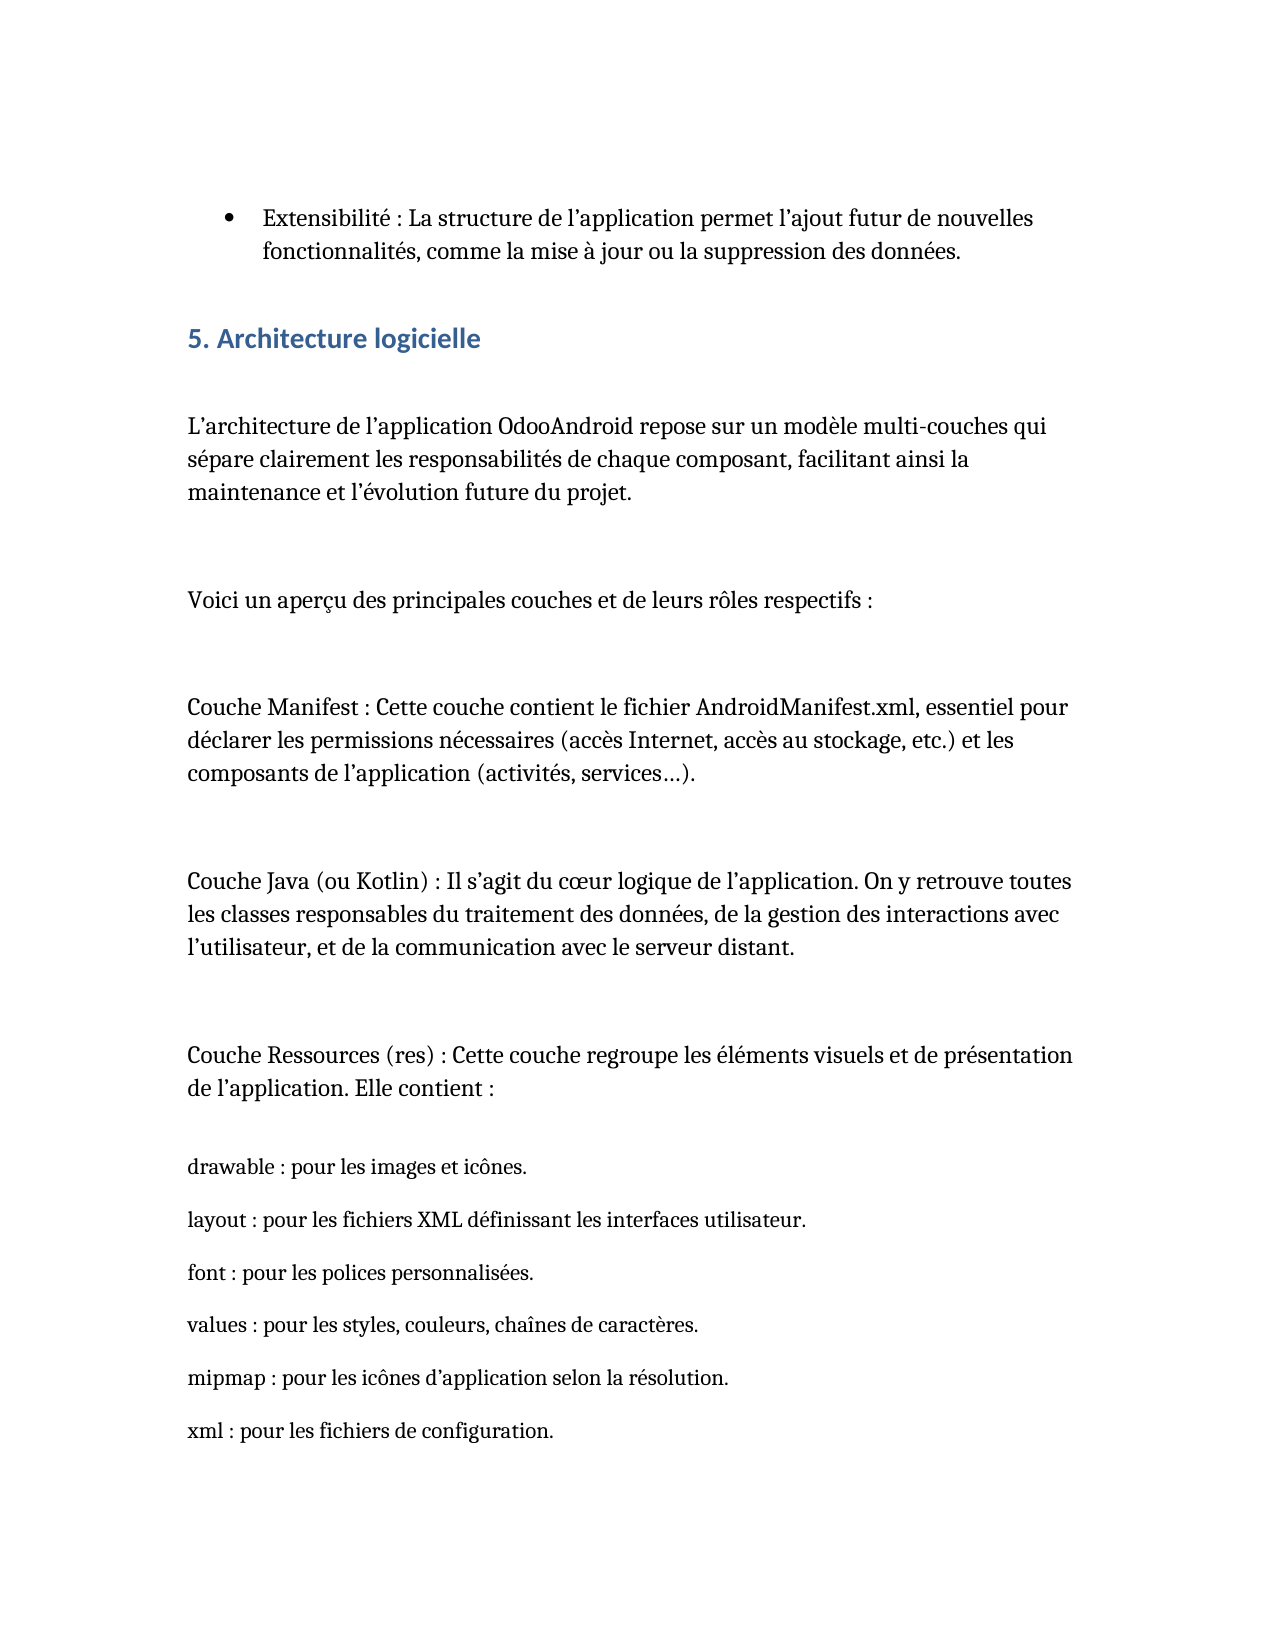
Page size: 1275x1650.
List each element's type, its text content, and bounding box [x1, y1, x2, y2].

text L’architecture de l’application OdooAndroid repose sur un modèle multi-couches qui sépare clairement les responsabilités de chaque composant, facilitant ainsi la maintenance et l’évolution future du projet. [187, 412, 1087, 507]
text Couche Java (ou Kotlin) : Il s’agit du cœur logique de l’application. On y retrouve toutes les classes responsables du traitement des données, de la gestion des interactions avec l’utilisateur, et de la communication avec le serveur distant. [187, 867, 1087, 962]
text layout : pour les fichiers XML définissant les interfaces utilisateur. [187, 1207, 1087, 1233]
text values : pour les styles, couleurs, chaînes de caractères. [187, 1312, 1087, 1338]
subtitle 5. Architecture logicielle [187, 320, 1087, 356]
list Extensibilité : La structure de l’application permet l’ajout futur de nouvelles fonctionnalités, comme la mise à jour ou la suppression des données. [225, 204, 1087, 266]
text Voici un aperçu des principales couches et de leurs rôles respectifs : [187, 586, 1087, 614]
text Couche Manifest : Cette couche contient le fichier AndroidManifest.xml, essentiel pour déclarer les permissions nécessaires (accès Internet, accès au stockage, etc.) et les composants de l’application (activités, services…). [187, 693, 1087, 788]
text mipmap : pour les icônes d’application selon la résolution. [187, 1365, 1087, 1391]
text font : pour les polices personnalisées. [187, 1259, 1087, 1286]
text xml : pour les fichiers de configuration. [187, 1418, 1087, 1444]
text drawable : pour les images et icônes. [187, 1154, 1087, 1180]
text Couche Ressources (res) : Cette couche regroupe les éléments visuels et de présentation de l’application. Elle contient : [187, 1041, 1087, 1103]
